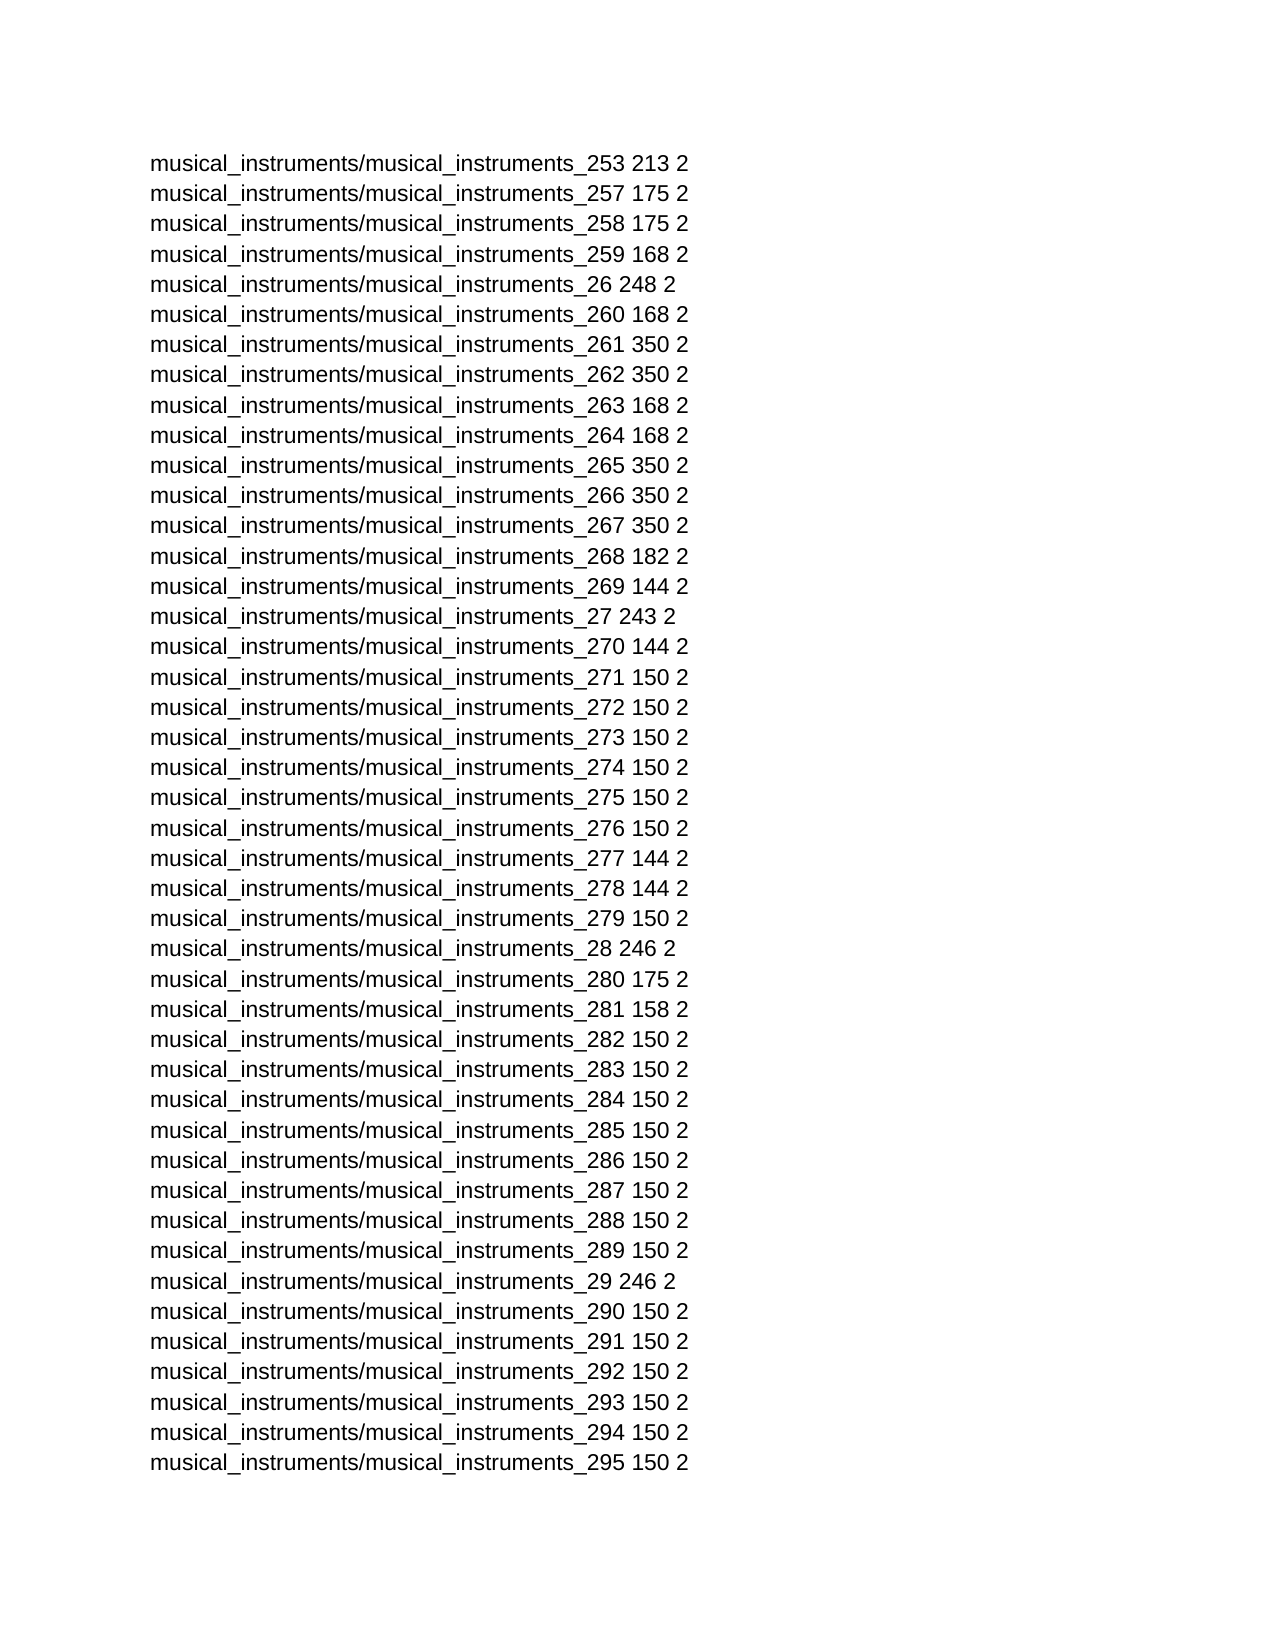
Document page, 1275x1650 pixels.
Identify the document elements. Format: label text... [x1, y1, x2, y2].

text musical_instruments/musical_instruments_284 150 2 [150, 1086, 1125, 1113]
text musical_instruments/musical_instruments_291 150 2 [150, 1328, 1125, 1354]
text musical_instruments/musical_instruments_272 150 2 [150, 694, 1125, 720]
text musical_instruments/musical_instruments_274 150 2 [150, 754, 1125, 781]
text musical_instruments/musical_instruments_259 168 2 [150, 241, 1125, 267]
text musical_instruments/musical_instruments_262 350 2 [150, 361, 1125, 388]
text musical_instruments/musical_instruments_283 150 2 [150, 1056, 1125, 1083]
text musical_instruments/musical_instruments_281 158 2 [150, 996, 1125, 1022]
text musical_instruments/musical_instruments_29 246 2 [150, 1268, 1125, 1294]
text musical_instruments/musical_instruments_260 168 2 [150, 301, 1125, 327]
text musical_instruments/musical_instruments_292 150 2 [150, 1358, 1125, 1385]
text musical_instruments/musical_instruments_275 150 2 [150, 784, 1125, 811]
text musical_instruments/musical_instruments_258 175 2 [150, 210, 1125, 237]
text musical_instruments/musical_instruments_277 144 2 [150, 845, 1125, 871]
text musical_instruments/musical_instruments_276 150 2 [150, 814, 1125, 841]
text musical_instruments/musical_instruments_293 150 2 [150, 1388, 1125, 1415]
text musical_instruments/musical_instruments_269 144 2 [150, 573, 1125, 599]
text musical_instruments/musical_instruments_261 350 2 [150, 331, 1125, 358]
text musical_instruments/musical_instruments_270 144 2 [150, 633, 1125, 660]
text musical_instruments/musical_instruments_288 150 2 [150, 1207, 1125, 1234]
text musical_instruments/musical_instruments_26 248 2 [150, 271, 1125, 297]
text musical_instruments/musical_instruments_267 350 2 [150, 512, 1125, 539]
text musical_instruments/musical_instruments_268 182 2 [150, 543, 1125, 569]
text musical_instruments/musical_instruments_264 168 2 [150, 422, 1125, 448]
text musical_instruments/musical_instruments_257 175 2 [150, 180, 1125, 207]
text musical_instruments/musical_instruments_265 350 2 [150, 452, 1125, 478]
text musical_instruments/musical_instruments_289 150 2 [150, 1237, 1125, 1264]
text musical_instruments/musical_instruments_286 150 2 [150, 1147, 1125, 1173]
text musical_instruments/musical_instruments_285 150 2 [150, 1117, 1125, 1143]
text musical_instruments/musical_instruments_280 175 2 [150, 966, 1125, 992]
text musical_instruments/musical_instruments_287 150 2 [150, 1177, 1125, 1203]
text musical_instruments/musical_instruments_279 150 2 [150, 905, 1125, 932]
text musical_instruments/musical_instruments_273 150 2 [150, 724, 1125, 750]
text musical_instruments/musical_instruments_27 243 2 [150, 603, 1125, 629]
text musical_instruments/musical_instruments_294 150 2 [150, 1419, 1125, 1445]
text musical_instruments/musical_instruments_290 150 2 [150, 1298, 1125, 1324]
text musical_instruments/musical_instruments_295 150 2 [150, 1449, 1125, 1475]
text musical_instruments/musical_instruments_28 246 2 [150, 935, 1125, 962]
text musical_instruments/musical_instruments_263 168 2 [150, 392, 1125, 418]
text musical_instruments/musical_instruments_278 144 2 [150, 875, 1125, 901]
text musical_instruments/musical_instruments_271 150 2 [150, 663, 1125, 690]
text musical_instruments/musical_instruments_253 213 2 [150, 150, 1125, 176]
text musical_instruments/musical_instruments_282 150 2 [150, 1026, 1125, 1052]
text musical_instruments/musical_instruments_266 350 2 [150, 482, 1125, 509]
